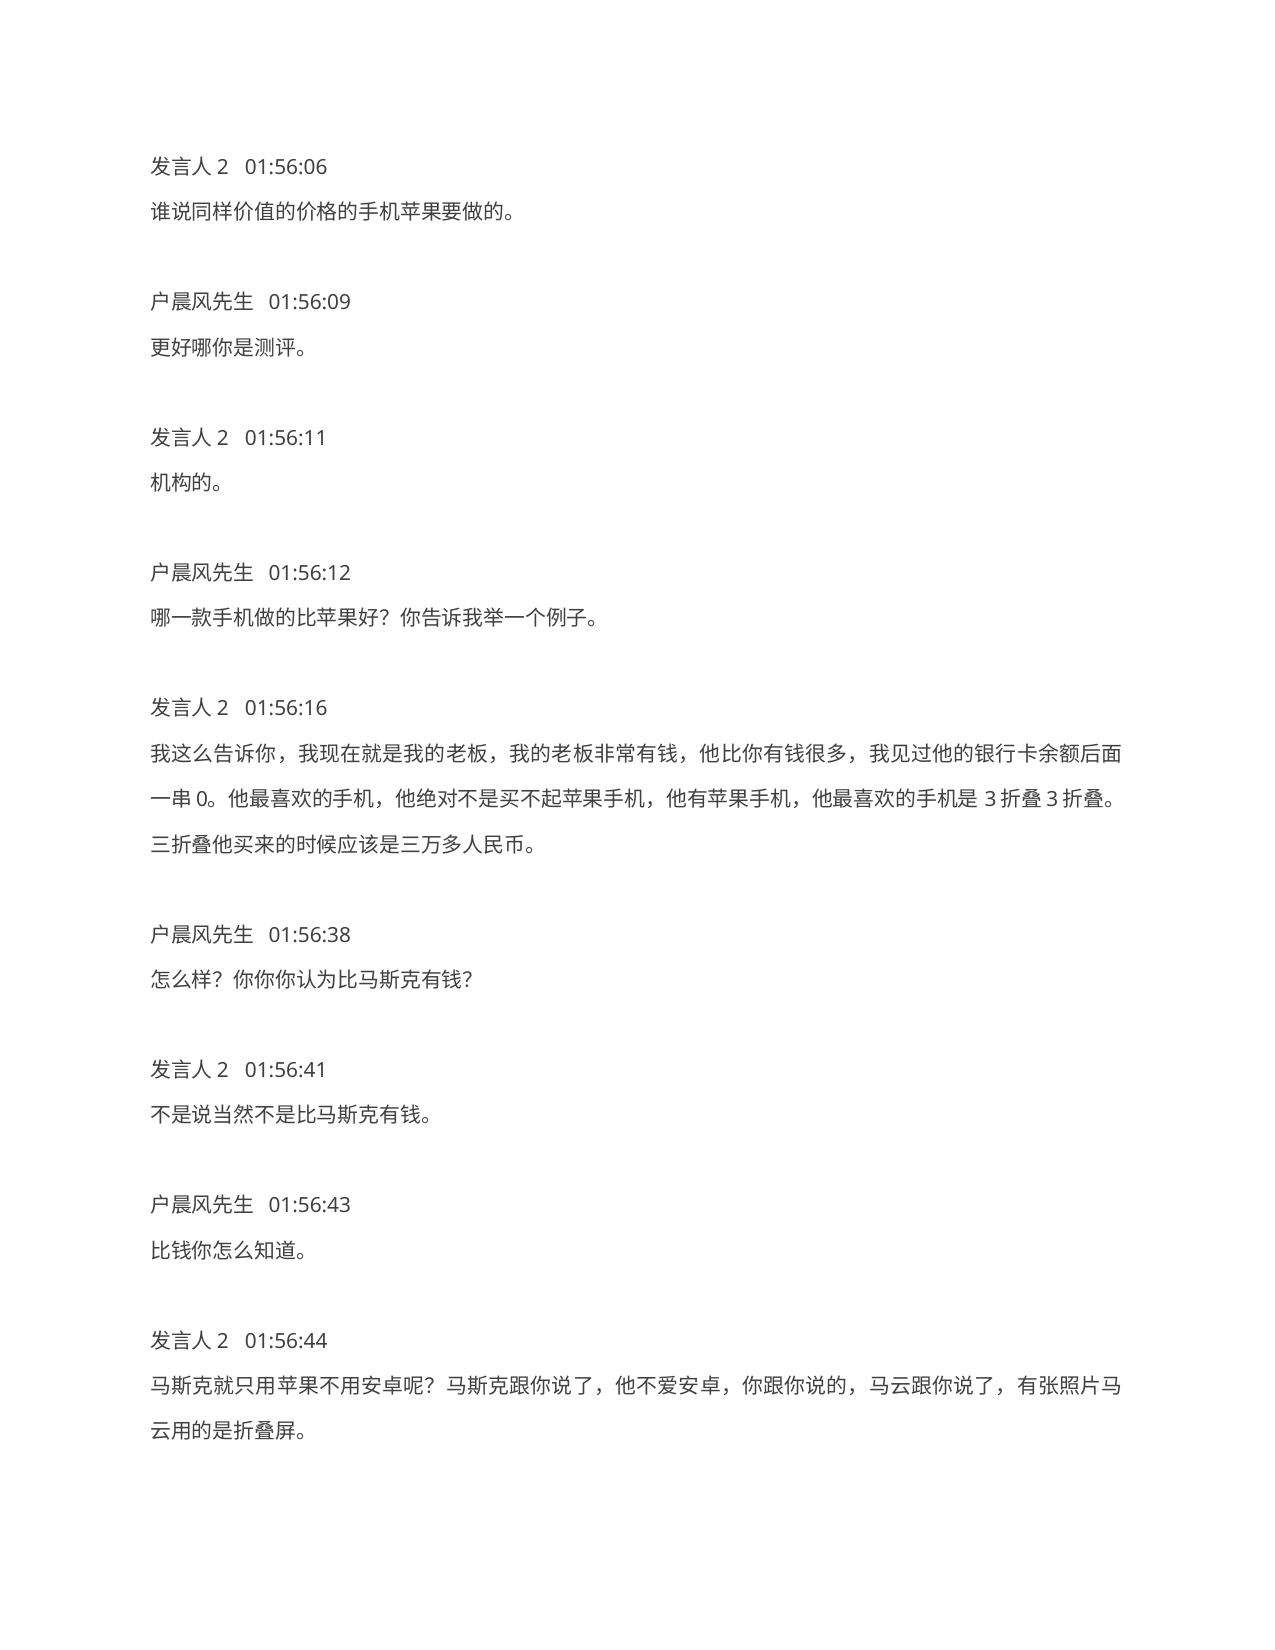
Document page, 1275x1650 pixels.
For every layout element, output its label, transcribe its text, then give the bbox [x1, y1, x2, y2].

text 发言人2 01:56:11 [150, 421, 1125, 451]
text 哪一款手机做的比苹果好？你告诉我举一个例子。 [150, 602, 1125, 632]
text 发言人2 01:56:16 [150, 692, 1125, 722]
text 户晨风先生 01:56:43 [150, 1189, 1125, 1219]
text 发言人2 01:56:44 [150, 1324, 1125, 1354]
text 机构的。 [150, 466, 1125, 496]
text 户晨风先生 01:56:38 [150, 918, 1125, 948]
text 怎么样？你你你认为比马斯克有钱？ [150, 963, 1125, 993]
text 马斯克就只用苹果不用安卓呢？马斯克跟你说了，他不爱安卓，你跟你说的，马云跟你说了，有张照片马云用的是折叠屏。 [150, 1369, 1125, 1445]
text 谁说同样价值的价格的手机苹果要做的。 [150, 195, 1125, 226]
text 比钱你怎么知道。 [150, 1234, 1125, 1264]
text 户晨风先生 01:56:09 [150, 285, 1125, 316]
text 更好哪你是测评。 [150, 331, 1125, 361]
text 不是说当然不是比马斯克有钱。 [150, 1099, 1125, 1129]
text 发言人2 01:56:41 [150, 1053, 1125, 1083]
text 户晨风先生 01:56:12 [150, 556, 1125, 587]
text 我这么告诉你，我现在就是我的老板，我的老板非常有钱，他比你有钱很多，我见过他的银行卡余额后面一串0。他最喜欢的手机，他绝对不是买不起苹果手机，他有苹果手机，他最喜欢的手机是3折叠3折叠。三折叠他买来的时候应该是三万多人民币。 [150, 737, 1125, 858]
text 发言人2 01:56:06 [150, 150, 1125, 180]
